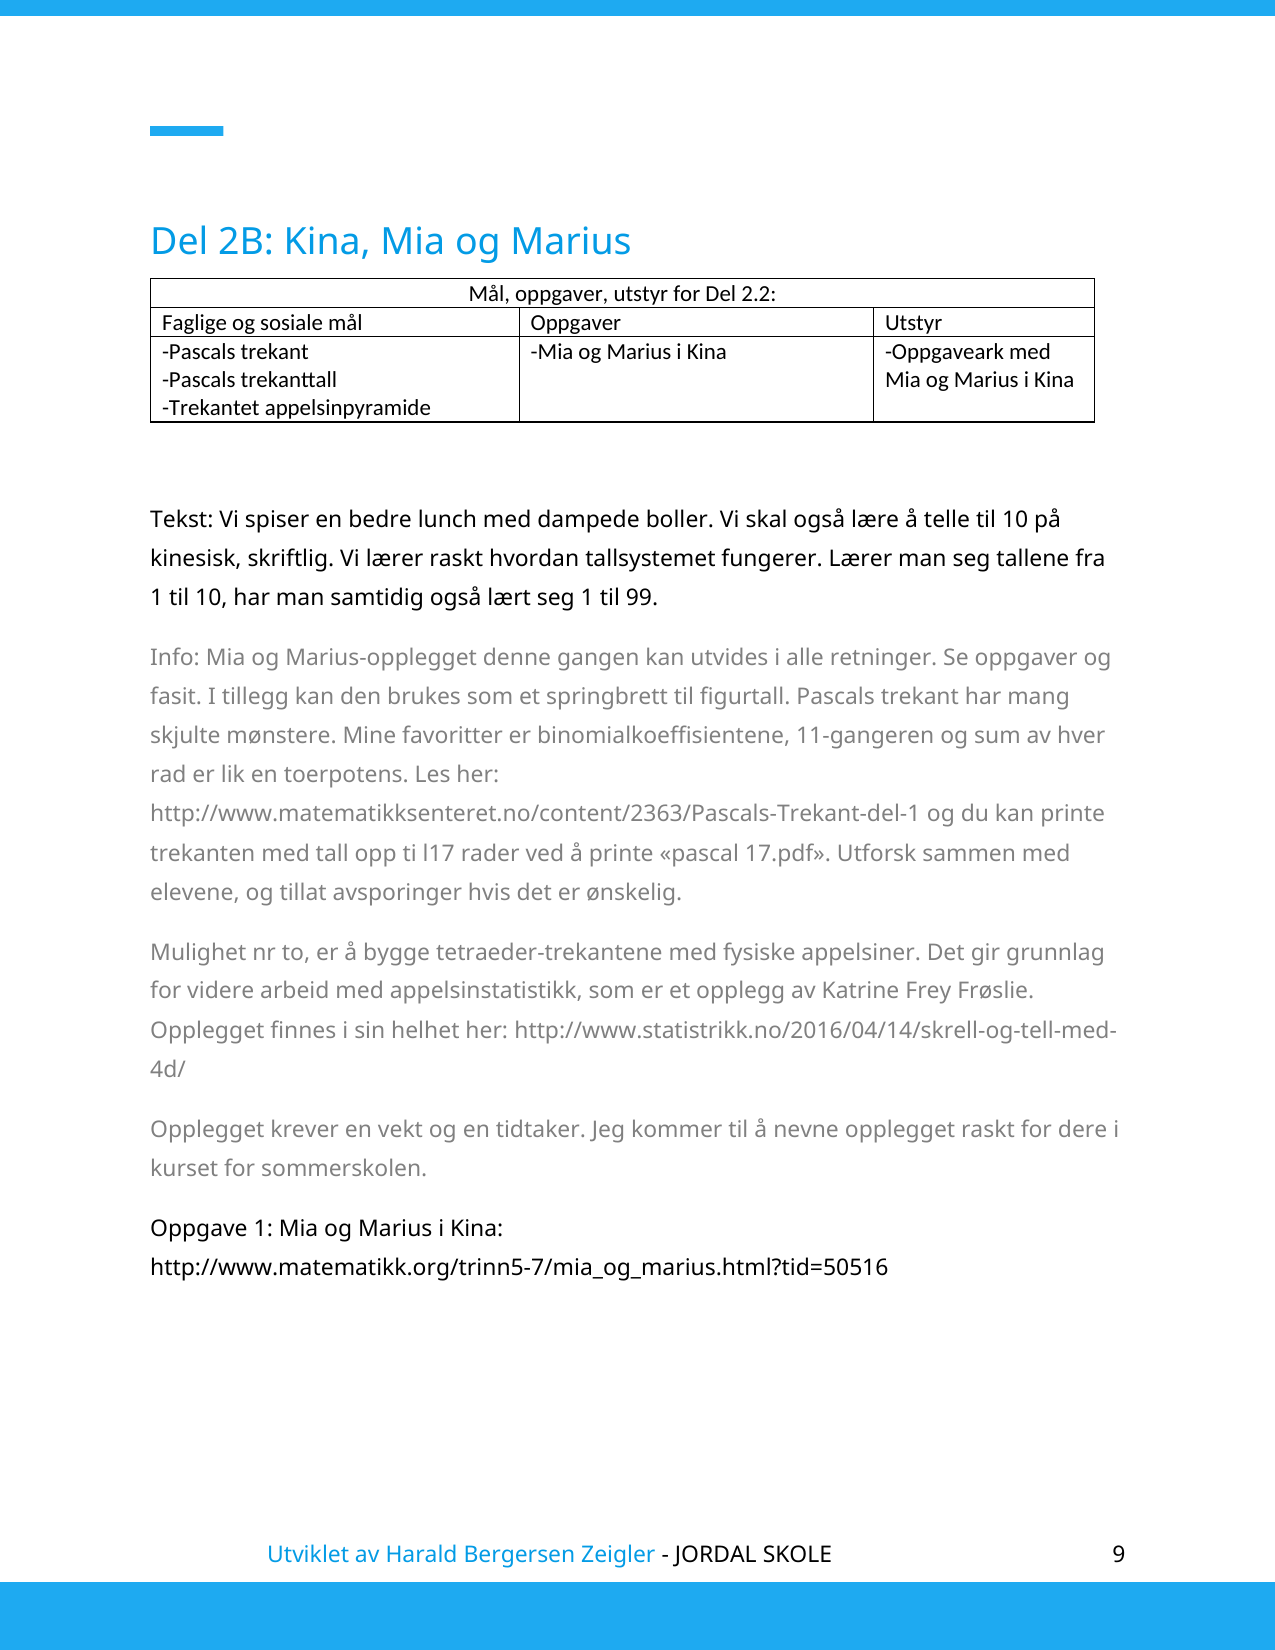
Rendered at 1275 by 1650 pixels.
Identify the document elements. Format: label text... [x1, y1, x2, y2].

table_cell -Oppgaveark med Mia og Marius i Kina [874, 337, 1094, 421]
table_cell -Pascals trekant -Pascals trekanttall -Trekantet appelsinpyramide [151, 337, 519, 421]
picture [0, 0, 1275, 16]
picture [150, 126, 224, 136]
subtitle Del 2B: Kina, Mia og Marius [150, 214, 1125, 265]
table_cell Oppgaver [520, 308, 873, 336]
table_cell -Mia og Marius i Kina [520, 337, 873, 421]
text Tekst: Vi spiser en bedre lunch med dampede boller. Vi skal også lære å telle til 10 på kinesisk, skriftlig. Vi lærer raskt hvordan tallsystemet fungerer. Lærer man seg tallene fra 1 til 10, har man samtidig også lært seg 1 til 99. [150, 503, 1125, 612]
text Opplegget krever en vekt og en tidtaker. Jeg kommer til å nevne opplegget raskt for dere i kurset for sommerskolen. [150, 1112, 1125, 1183]
text Mulighet nr to, er å bygge tetraeder-trekantene med fysiske appelsiner. Det gir grunnlag for videre arbeid med appelsinstatistikk, som er et opplegg av Katrine Frey Frøslie. Opplegget finnes i sin helhet her: http://www.statistrikk.no/2016/04/14/skrell-og-tell-med-4d/ [150, 935, 1125, 1084]
picture [0, 1582, 1275, 1650]
text Oppgave 1: Mia og Marius i Kina: http://www.matematikk.org/trinn5-7/mia_og_marius.html?tid=50516 [150, 1211, 1125, 1282]
table_header Mål, oppgaver, utstyr for Del 2.2: [151, 279, 1094, 307]
table_cell Utstyr [874, 308, 1094, 336]
text Info: Mia og Marius-opplegget denne gangen kan utvides i alle retninger. Se oppgaver og fasit. I tillegg kan den brukes som et springbrett til figurtall. Pascals trekant har mang skjulte mønstere. Mine favoritter er binomialkoeffisientene, 11-gangeren og sum av hver rad er lik en toerpotens. Les her: http://www.matematikksenteret.no/content/2363/Pascals-Trekant-del-1 og du kan printe trekanten med tall opp ti l17 rader ved å printe «pascal 17.pdf». Utforsk sammen med elevene, og tillat avsporinger hvis det er ønskelig. [150, 641, 1125, 907]
table_cell Faglige og sosiale mål [151, 308, 519, 336]
